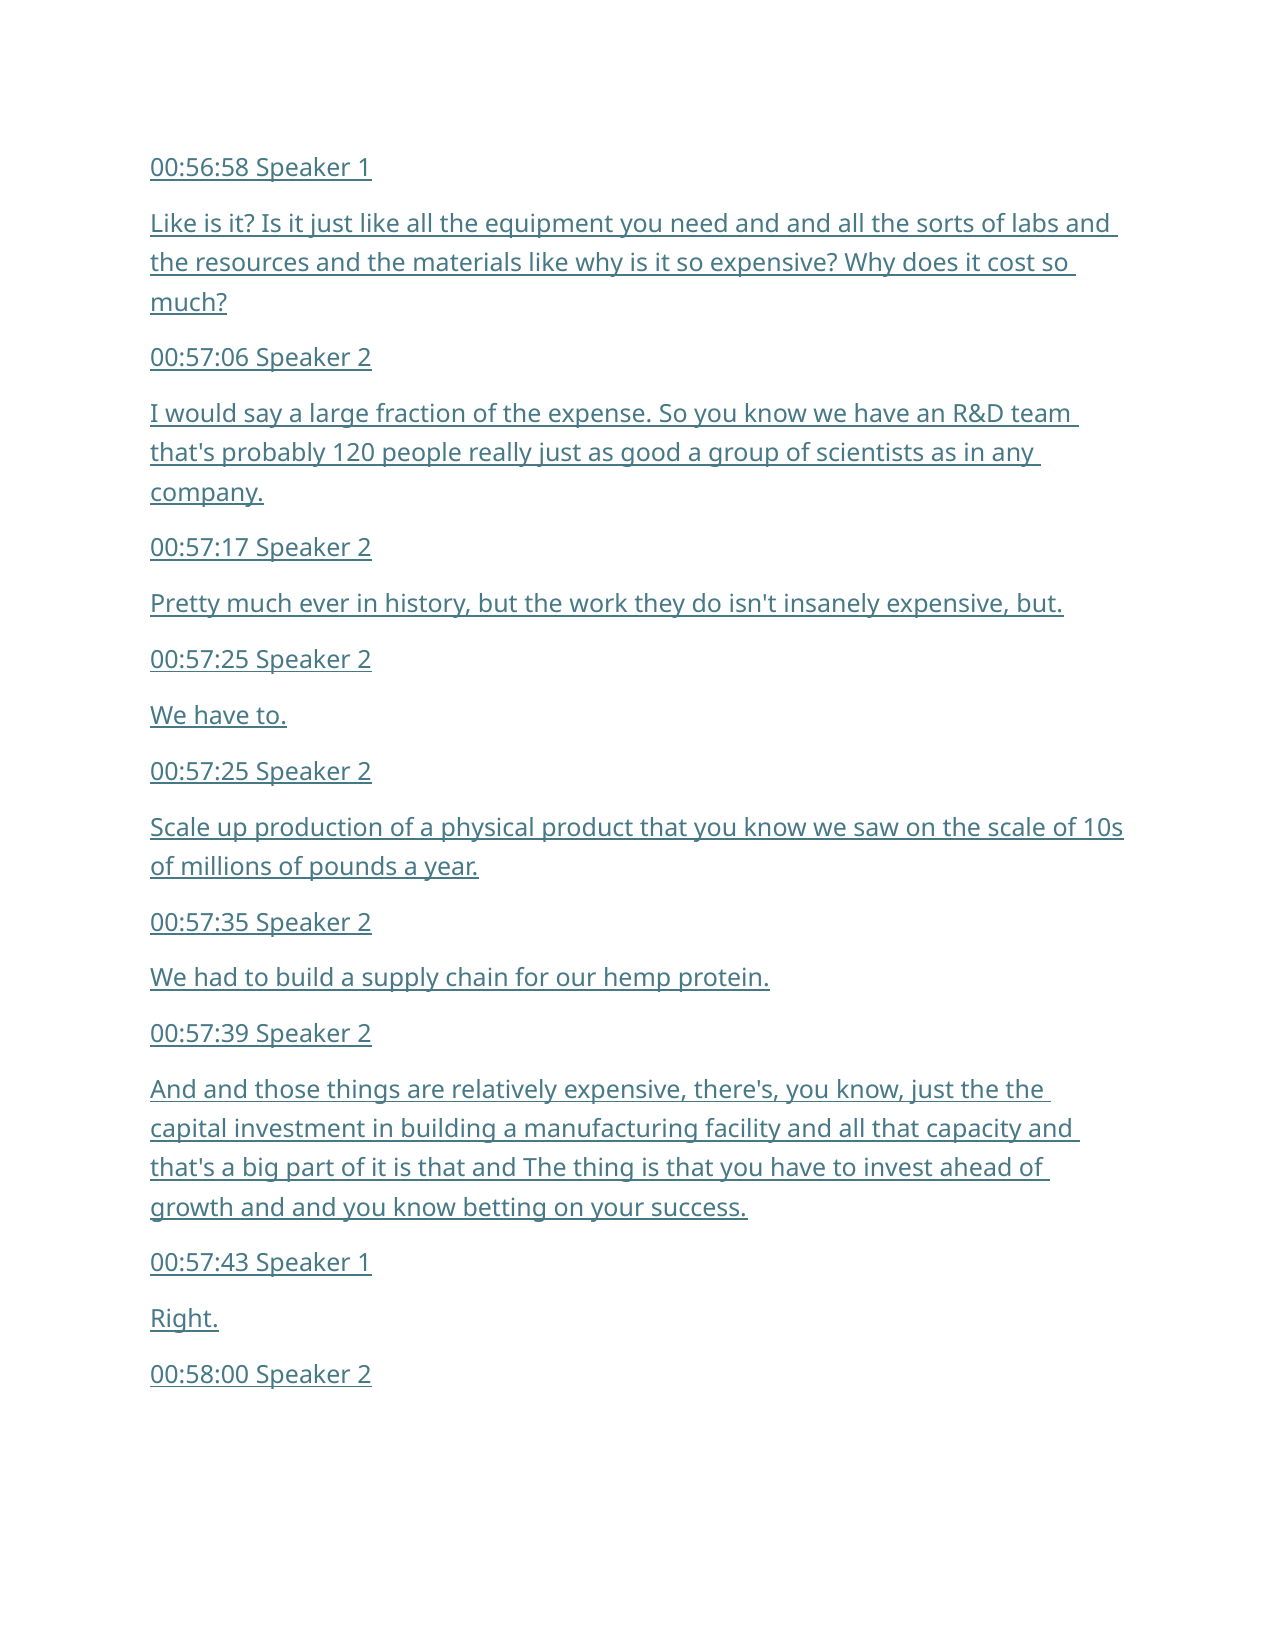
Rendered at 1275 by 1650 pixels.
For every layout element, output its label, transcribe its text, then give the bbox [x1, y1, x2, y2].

text 00:57:35 Speaker 2 [150, 904, 1125, 938]
text 00:57:17 Speaker 2 [150, 530, 1125, 564]
text We have to. [150, 697, 1125, 732]
text 00:57:25 Speaker 2 [150, 753, 1125, 787]
text 00:57:43 Speaker 1 [150, 1245, 1125, 1279]
text We had to build a supply chain for our hemp protein. [150, 960, 1125, 994]
text Scale up production of a physical product that you know we saw on the scale of 10s of millions of pounds a year. [150, 809, 1125, 882]
text Right. [150, 1301, 1125, 1335]
text 00:57:25 Speaker 2 [150, 642, 1125, 676]
text 00:58:00 Speaker 2 [150, 1357, 1125, 1391]
text Pretty much ever in history, but the work they do isn't insanely expensive, but. [150, 586, 1125, 620]
text I would say a large fraction of the expense. So you know we have an R&D team that's probably 120 people really just as good a group of scientists as in any company. [150, 396, 1125, 508]
text 00:57:39 Speaker 2 [150, 1016, 1125, 1050]
text 00:56:58 Speaker 1 [150, 150, 1125, 184]
text 00:57:06 Speaker 2 [150, 340, 1125, 374]
text Like is it? Is it just like all the equipment you need and and all the sorts of labs and the resources and the materials like why is it so expensive? Why does it cost so much? [150, 206, 1125, 318]
text And and those things are relatively expensive, there's, you know, just the the capital investment in building a manufacturing facility and all that capacity and that's a big part of it is that and The thing is that you have to invest ahead of growth and and you know betting on your success. [150, 1072, 1125, 1223]
